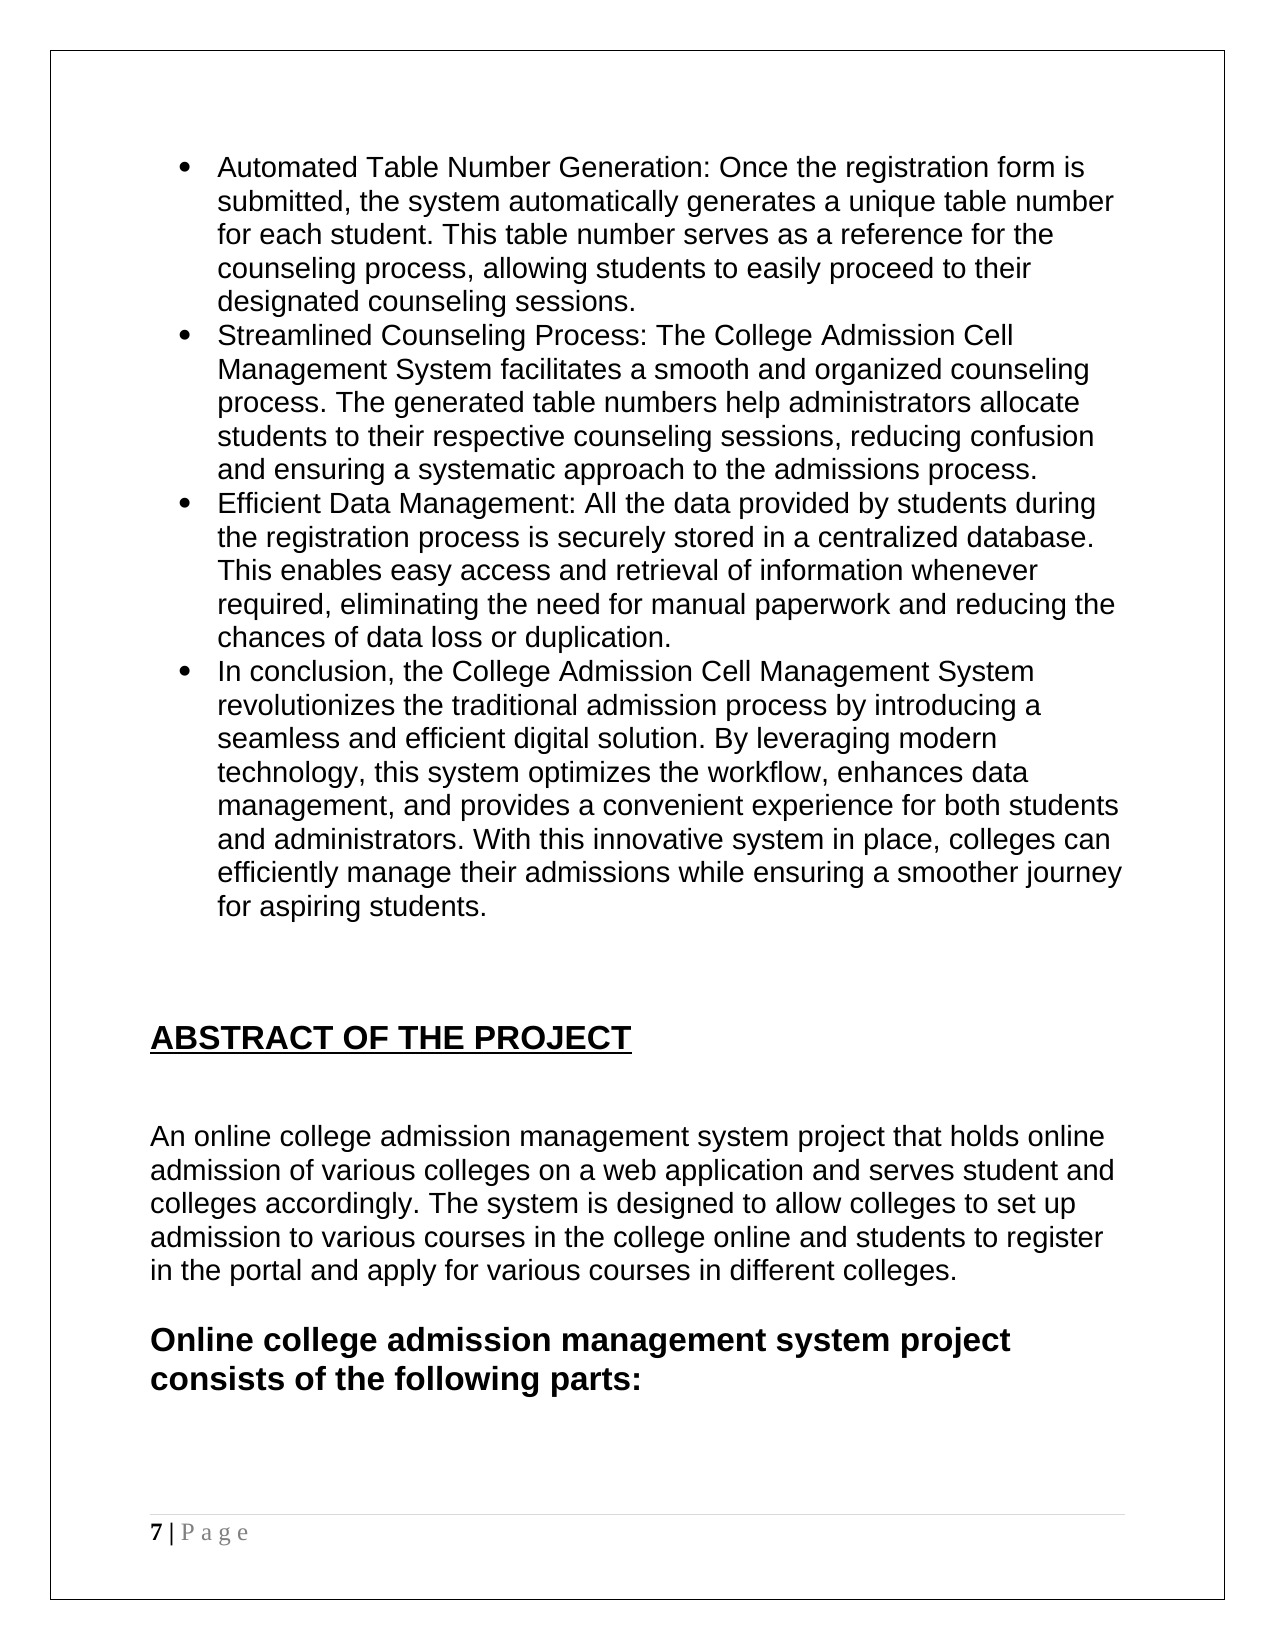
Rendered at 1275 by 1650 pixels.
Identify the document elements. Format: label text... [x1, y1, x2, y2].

text ABSTRACT OF THE PROJECT [150, 1018, 1125, 1057]
list Efficient Data Management: All the data provided by students during the registration process is securely stored in a centralized database. This enables easy access and retrieval of information whenever required, eliminating the need for manual paperwork and reducing the chances of data loss or duplication. [179, 486, 1125, 654]
text Online college admission management system project consists of the following parts: [150, 1320, 1125, 1397]
text An online college admission management system project that holds online admission of various colleges on a web application and serves student and colleges accordingly. The system is designed to allow colleges to set up admission to various courses in the college online and students to register in the portal and apply for various courses in different colleges. [150, 1119, 1125, 1287]
list Automated Table Number Generation: Once the registration form is submitted, the system automatically generates a unique table number for each student. This table number serves as a reference for the counseling process, allowing students to easily proceed to their designated counseling sessions. [179, 150, 1125, 318]
list In conclusion, the College Admission Cell Management System revolutionizes the traditional admission process by introducing a seamless and efficient digital solution. By leveraging modern technology, this system optimizes the workflow, enhances data management, and provides a convenient experience for both students and administrators. With this innovative system in place, colleges can efficiently manage their admissions while ensuring a smoother journey for aspiring students. [179, 654, 1125, 922]
list Streamlined Counseling Process: The College Admission Cell Management System facilitates a smooth and organized counseling process. The generated table numbers help administrators allocate students to their respective counseling sessions, reducing confusion and ensuring a systematic approach to the admissions process. [179, 318, 1125, 486]
